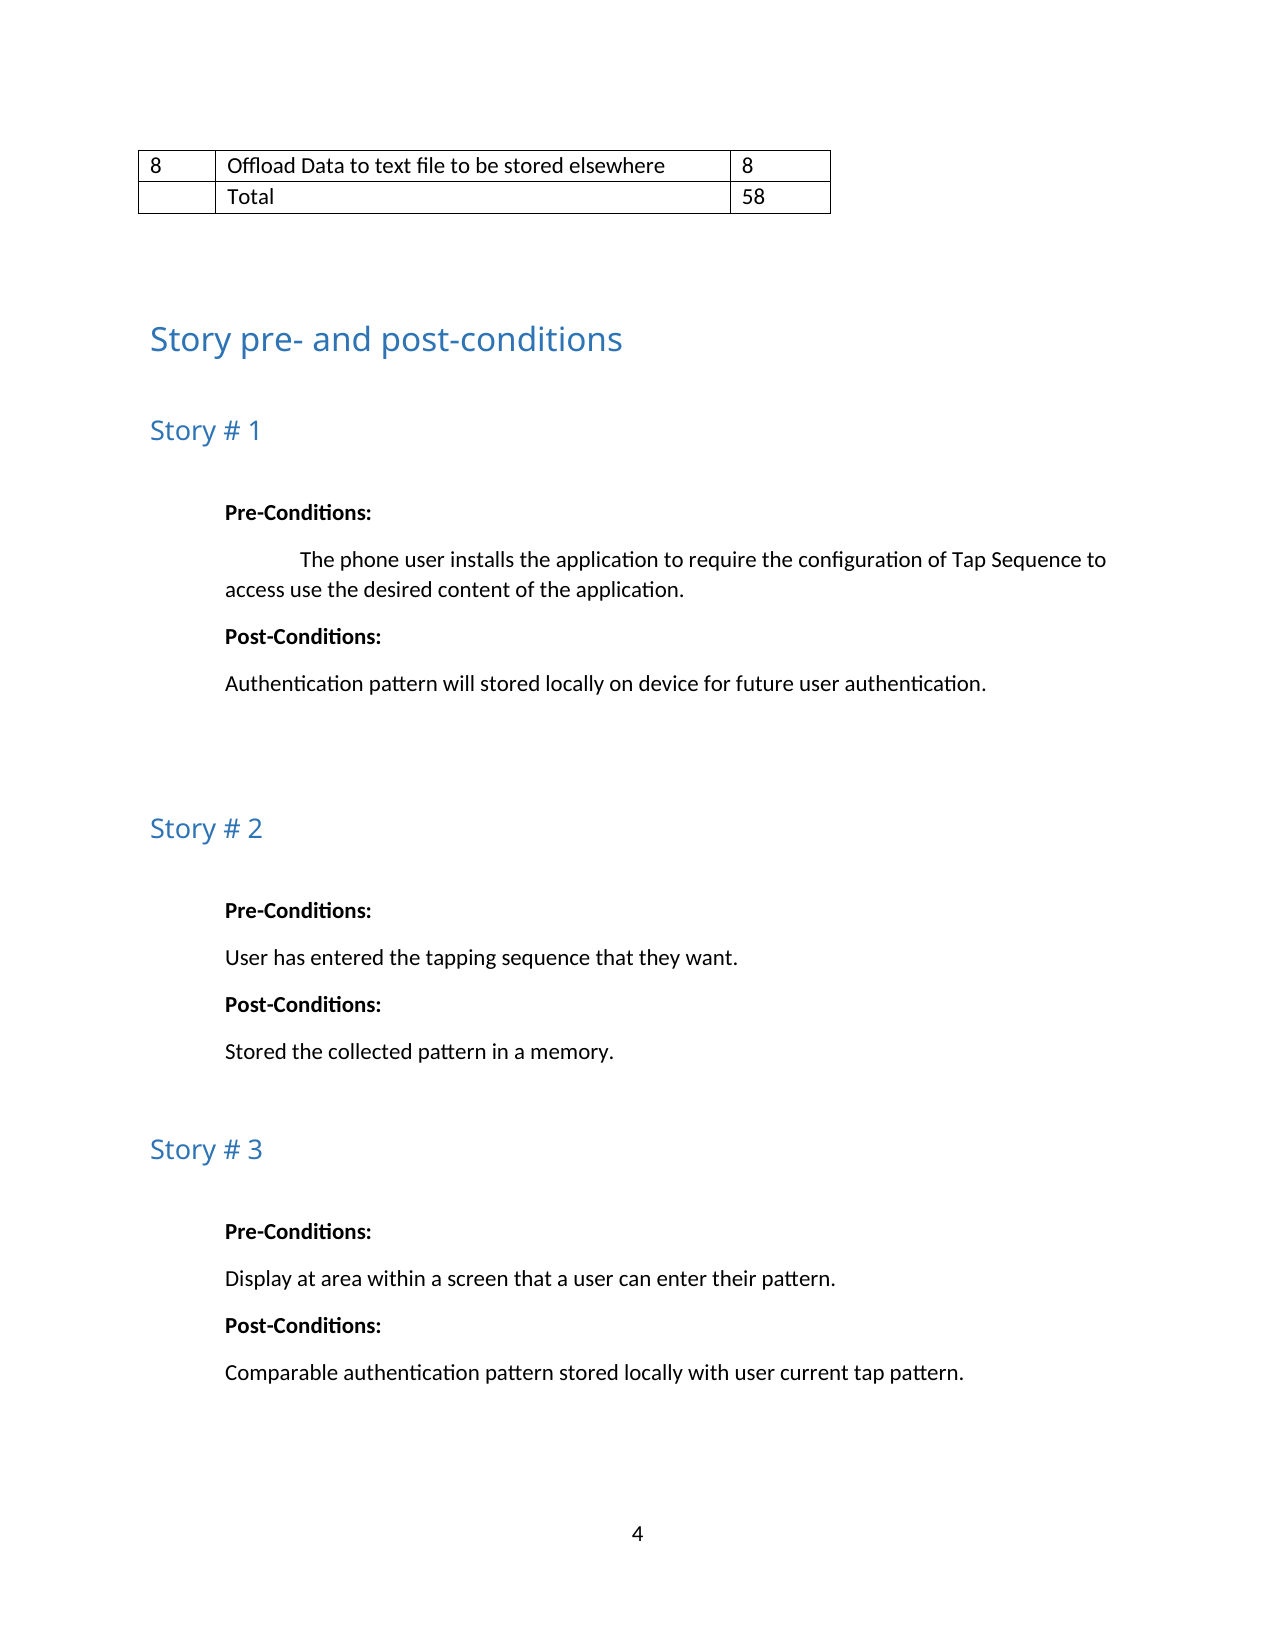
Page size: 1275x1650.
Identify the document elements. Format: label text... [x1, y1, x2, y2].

table_cell 8 [139, 151, 215, 181]
table_cell Offload Data to text file to be stored elsewhere [216, 151, 730, 181]
text Comparable authentication pattern stored locally with user current tap pattern. [150, 1358, 1125, 1386]
subtitle Story pre- and post-conditions [150, 316, 1125, 361]
text Post-Conditions: [150, 622, 1125, 650]
text Post-Conditions: [150, 1311, 1125, 1339]
subtitle Story # 3 [150, 1131, 1125, 1167]
table_cell Total [216, 182, 730, 212]
table_cell 58 [731, 182, 830, 212]
table_cell [139, 182, 215, 212]
text Stored the collected pattern in a memory. [150, 1037, 1125, 1065]
text Authentication pattern will stored locally on device for future user authentication. [150, 669, 1125, 697]
text Display at area within a screen that a user can enter their pattern. [150, 1264, 1125, 1292]
text The phone user installs the application to require the configuration of Tap Sequence to access use the desired content of the application. [225, 545, 1125, 603]
text User has entered the tapping sequence that they want. [150, 943, 1125, 971]
subtitle Story # 1 [150, 411, 1125, 448]
text Pre-Conditions: [150, 896, 1125, 924]
table_cell 8 [731, 151, 830, 181]
text Pre-Conditions: [150, 1217, 1125, 1245]
text Post-Conditions: [150, 990, 1125, 1018]
text Pre-Conditions: [150, 498, 1125, 526]
subtitle Story # 2 [150, 809, 1125, 846]
